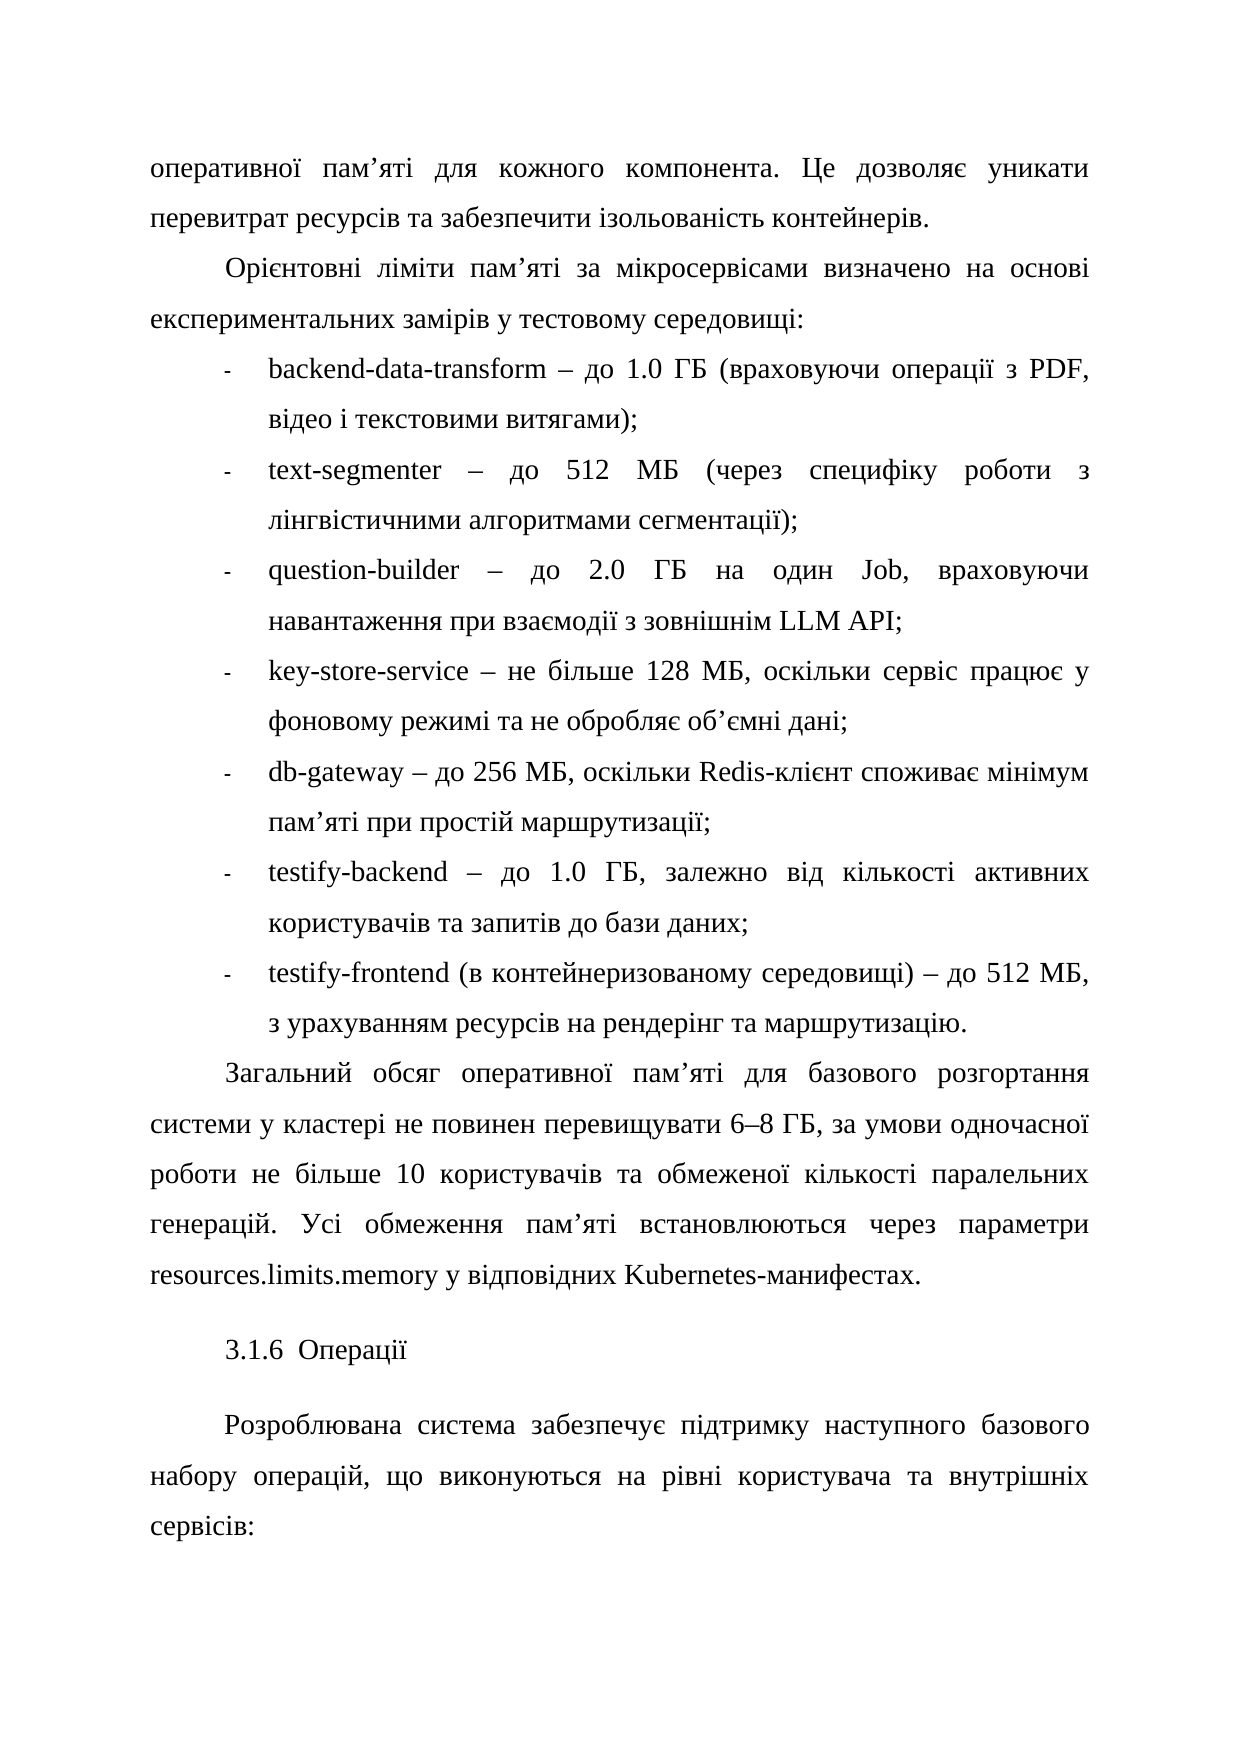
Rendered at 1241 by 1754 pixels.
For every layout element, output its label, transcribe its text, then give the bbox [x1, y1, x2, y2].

list testify-backend – до 1.0 ГБ, залежно від кількості активних користувачів та запитів до бази даних; [224, 854, 1090, 938]
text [150, 150, 1090, 234]
list text-segmenter – до 512 МБ (через специфіку роботи з лінгвістичними алгоритмами сегментації); [224, 452, 1090, 536]
text Розроблювана система забезпечує підтримку наступного базового набору операцій, що виконуються на рівні користувача та внутрішніх сервісів: [150, 1407, 1090, 1542]
text Орієнтовні ліміти пам’яті за мікросервісами визначено на основі експериментальних замірів у тестовому середовищі: [150, 251, 1090, 334]
text 3.1.6 Операції [150, 1332, 1090, 1366]
list db-gateway – до 256 МБ, оскільки Redis-клієнт споживає мінімум пам’яті при простій маршрутизації; [224, 754, 1090, 838]
text Загальний обсяг оперативної пам’яті для базового розгортання системи у кластері не повинен перевищувати 6–8 ГБ, за умови одночасної роботи не більше 10 користувачів та обмеженої кількості паралельних генерацій. Усі обмеження пам’яті встановлюються через параметри resources.limits.memory у відповідних Kubernetes-манифестах. [150, 1056, 1090, 1290]
list key-store-service – не більше 128 МБ, оскільки сервіс працює у фоновому режимі та не обробляє об’ємні дані; [224, 653, 1090, 737]
list backend-data-transform – до 1.0 ГБ (враховуючи операції з PDF, відео і текстовими витягами); [224, 351, 1090, 435]
list testify-frontend (в контейнеризованому середовищі) – до 512 МБ, з урахуванням ресурсів на рендерінг та маршрутизацію. [224, 955, 1090, 1039]
list question-builder – до 2.0 ГБ на один Job, враховуючи навантаження при взаємодії з зовнішнім LLM API; [224, 552, 1090, 636]
